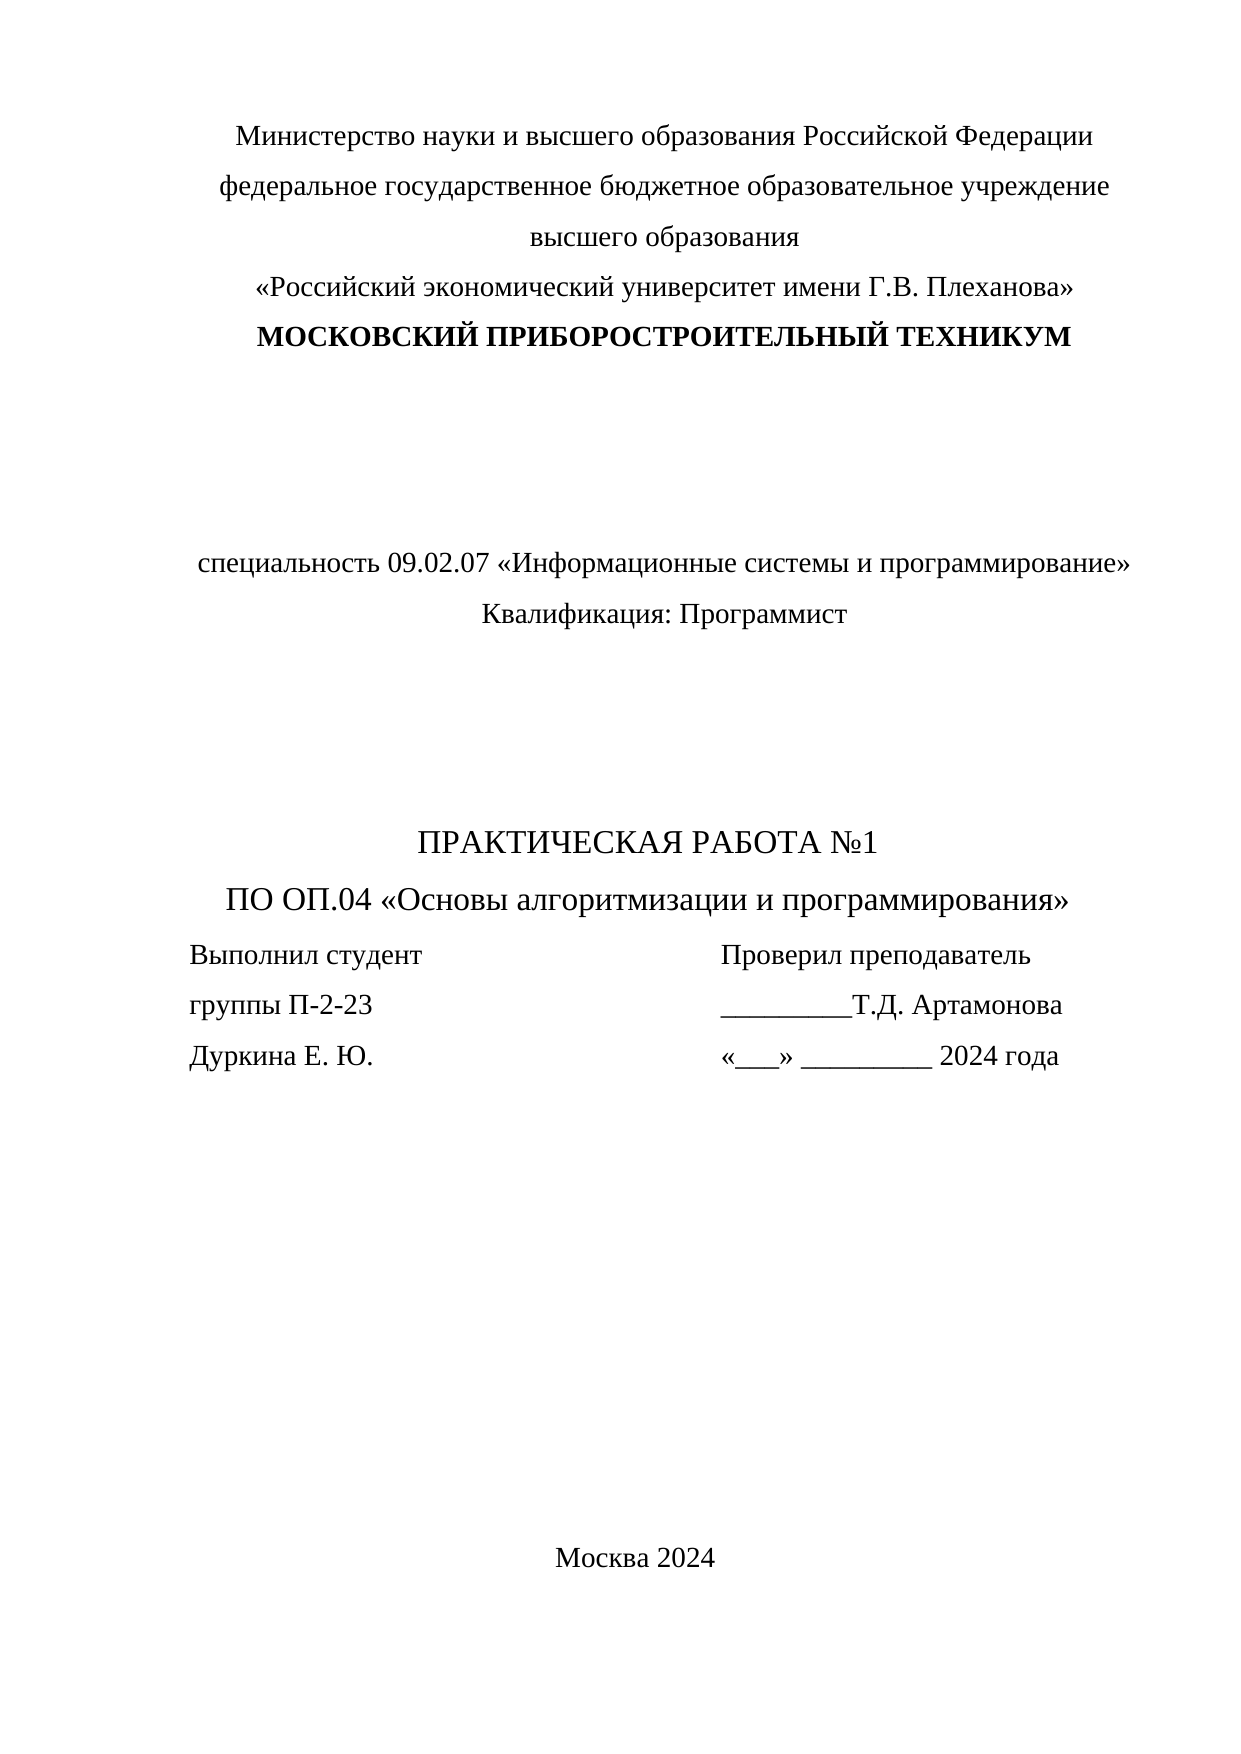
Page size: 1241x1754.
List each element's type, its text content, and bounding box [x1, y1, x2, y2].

text федеральное государственное бюджетное образовательное учреждение высшего образования [177, 168, 1152, 252]
table_header Проверил преподаватель _________Т.Д. Артамонова «___» _________ 2024 года [709, 937, 1137, 1138]
text ПРАКТИЧЕСКАЯ РАБОТА №1 [177, 822, 1118, 861]
table_header Выполнил студент группы П-2-23 Дуркина Е. Ю. [177, 937, 709, 1138]
text ПО ОП.04 «Основы алгоритмизации и программирования» [177, 880, 1118, 918]
text МОСКОВСКИЙ ПРИБОРОСТРОИТЕЛЬНЫЙ ТЕХНИКУМ [177, 319, 1152, 353]
text «Российский экономический университет имени Г.В. Плеханова» [177, 269, 1152, 303]
text Министерство науки и высшего образования Российской Федерации [177, 118, 1152, 152]
text специальность 09.02.07 «Информационные системы и программирование» [177, 546, 1152, 579]
text Квалификация: Программист [177, 596, 1152, 629]
text Москва 2024 [118, 1541, 1152, 1574]
